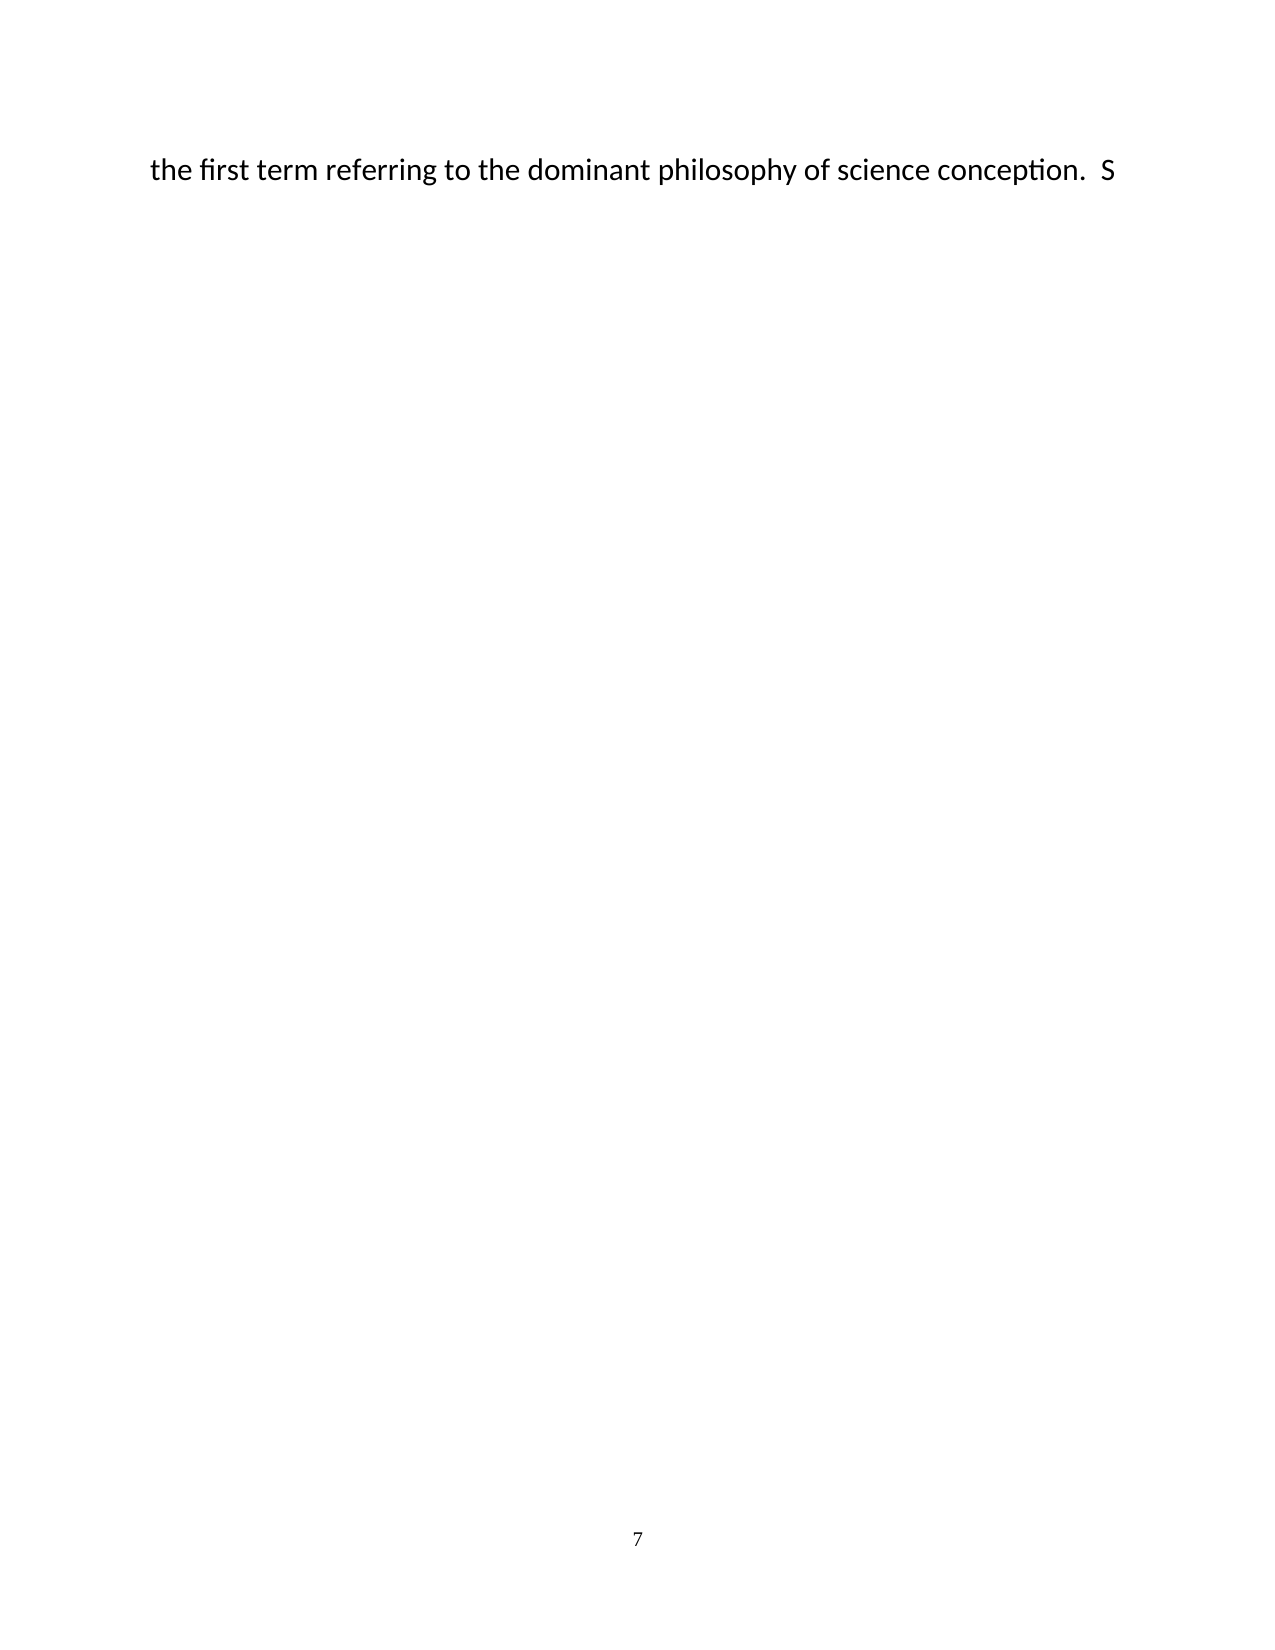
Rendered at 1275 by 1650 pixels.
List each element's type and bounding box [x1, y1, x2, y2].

text [150, 150, 1125, 188]
